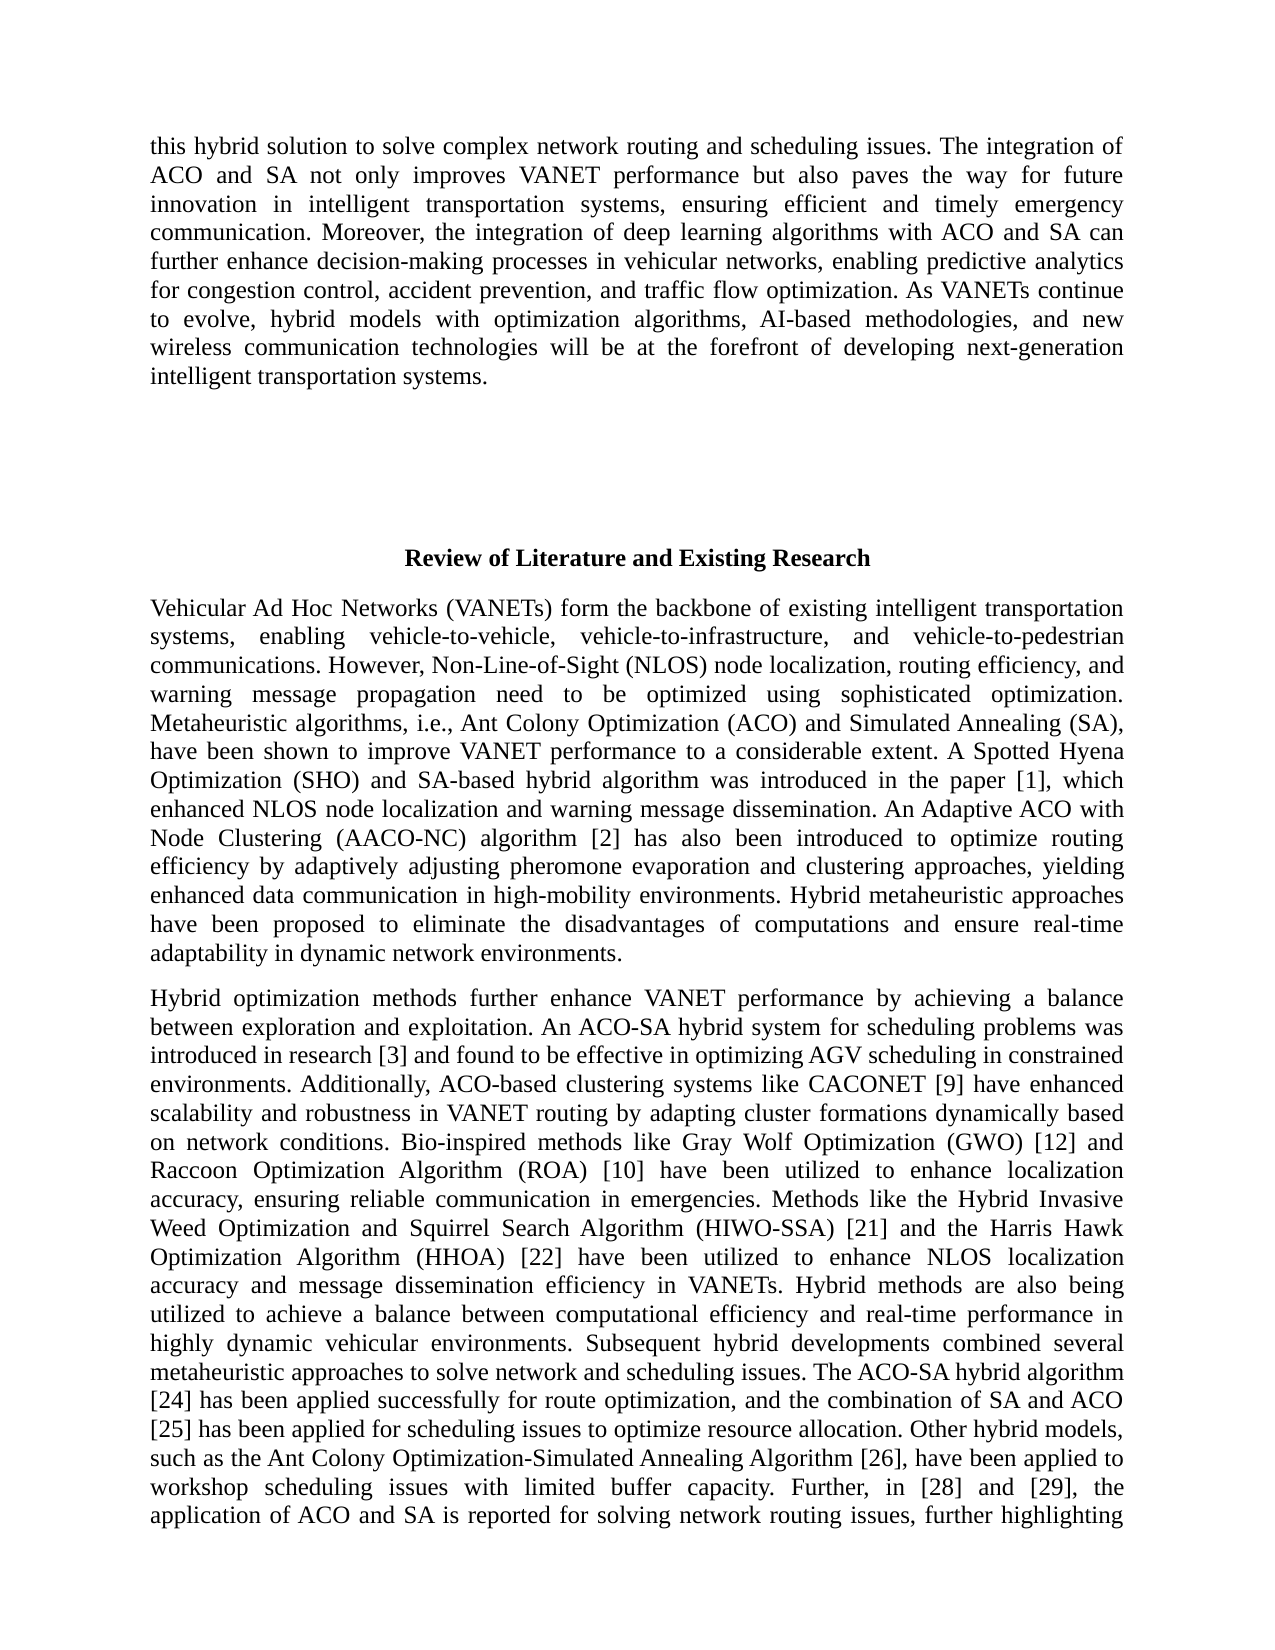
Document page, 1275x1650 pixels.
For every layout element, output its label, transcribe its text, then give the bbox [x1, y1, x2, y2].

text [150, 983, 1125, 1529]
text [150, 131, 1125, 390]
text Vehicular Ad Hoc Networks (VANETs) form the backbone of existing intelligent transportation systems, enabling vehicle-to-vehicle, vehicle-to-infrastructure, and vehicle-to-pedestrian communications. However, Non-Line-of-Sight (NLOS) node localization, routing efficiency, and warning message propagation need to be optimized using sophisticated optimization. Metaheuristic algorithms, i.e., Ant Colony Optimization (ACO) and Simulated Annealing (SA), have been shown to improve VANET performance to a considerable extent. A Spotted Hyena Optimization (SHO) and SA-based hybrid algorithm was introduced in the paper [1], which enhanced NLOS node localization and warning message dissemination. An Adaptive ACO with Node Clustering (AACO-NC) algorithm [2] has also been introduced to optimize routing efficiency by adaptively adjusting pheromone evaporation and clustering approaches, yielding enhanced data communication in high-mobility environments. Hybrid metaheuristic approaches have been proposed to eliminate the disadvantages of computations and ensure real-time adaptability in dynamic network environments. [150, 593, 1125, 966]
text Review of Literature and Existing Research [150, 543, 1125, 572]
